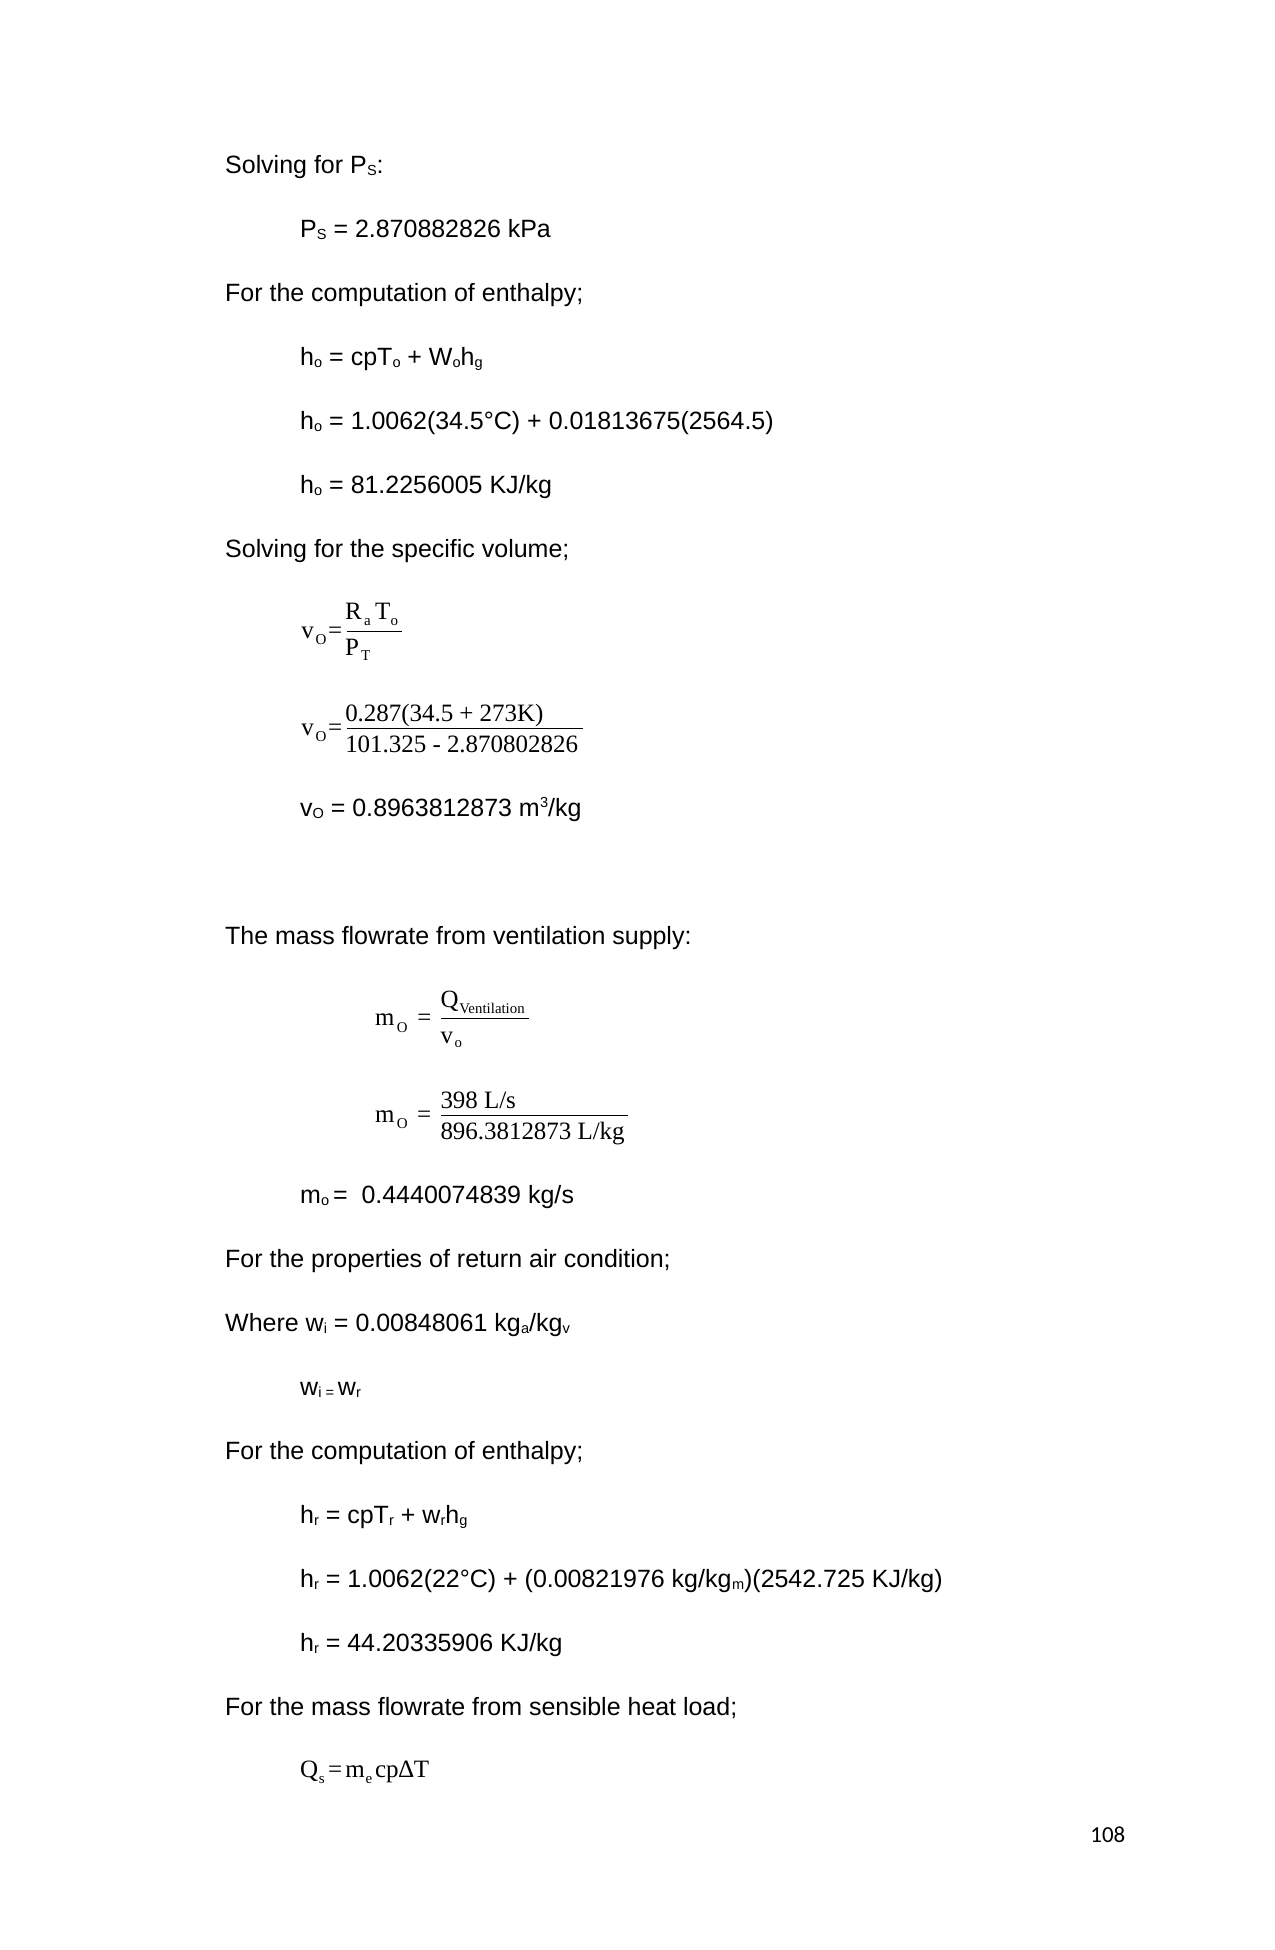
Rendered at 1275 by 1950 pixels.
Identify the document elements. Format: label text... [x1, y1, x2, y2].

text Solving for the specific volume; [225, 534, 1125, 562]
text Where wi = 0.00848061 kga/kgv [225, 1308, 1125, 1337]
text hr = 44.20335906 KJ/kg [225, 1628, 1125, 1657]
text For the computation of enthalpy; [225, 278, 1125, 307]
text vO = 0.8963812873 m3/kg [225, 793, 1125, 822]
text PS = 2.870882826 kPa [225, 214, 1125, 243]
text For the properties of return air condition; [225, 1244, 1125, 1273]
text The mass flowrate from ventilation supply: [225, 921, 1125, 950]
text hr = 1.0062(22°C) + (0.00821976 kg/kgm)(2542.725 KJ/kg) [225, 1564, 1125, 1593]
text For the mass flowrate from sensible heat load; [225, 1692, 1125, 1721]
text ho = 81.2256005 KJ/kg [225, 470, 1125, 498]
text mo = 0.4440074839 kg/s [225, 1180, 1125, 1209]
text ho = cpTo + Wohg [225, 342, 1125, 371]
text For the computation of enthalpy; [225, 1436, 1125, 1465]
text wi = wr [225, 1372, 1125, 1401]
text hr = cpTr + wrhg [225, 1500, 1125, 1529]
text ho = 1.0062(34.5°C) + 0.01813675(2564.5) [225, 406, 1125, 434]
text Solving for PS: [225, 150, 1125, 179]
